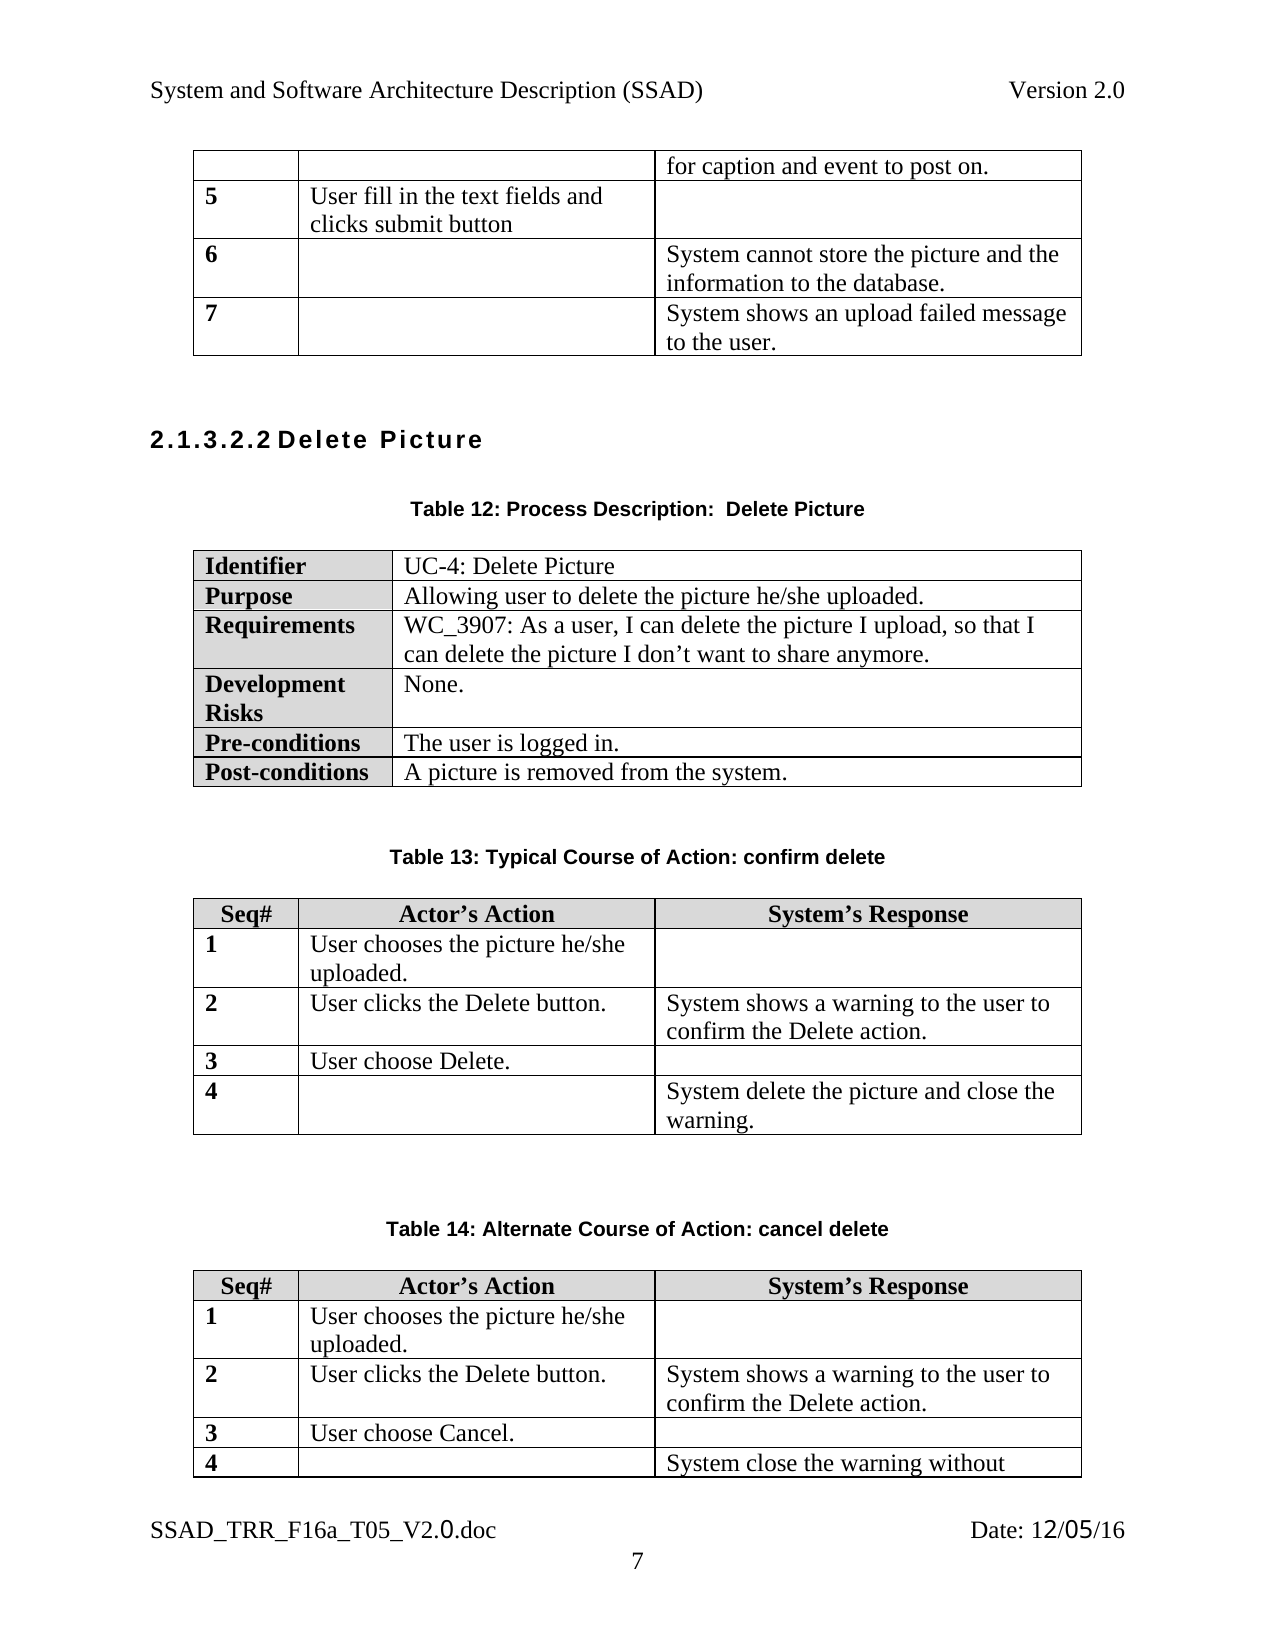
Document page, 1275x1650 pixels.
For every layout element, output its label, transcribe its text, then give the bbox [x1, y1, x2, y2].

table_cell User choose Delete. [299, 1046, 654, 1075]
table_cell User clicks the Delete button. [299, 1359, 654, 1417]
table_cell User choose Cancel. [299, 1418, 654, 1447]
table_cell Pre-conditions [194, 728, 392, 756]
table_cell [656, 151, 1081, 180]
table_cell System shows a warning to the user to confirm the Delete action. [656, 1359, 1081, 1417]
table_cell 3 [194, 1418, 298, 1447]
table_header Identifier [194, 551, 392, 580]
table_cell [299, 1448, 654, 1476]
table_header UC-4: Delete Picture [393, 551, 1081, 580]
table_cell Allowing user to delete the picture he/she uploaded. [393, 581, 1081, 609]
table_cell Purpose [194, 581, 392, 609]
table_cell User clicks the Delete button. [299, 988, 654, 1045]
table_cell 1 [194, 929, 298, 987]
table_cell A picture is removed from the system. [393, 758, 1081, 786]
table_header System’s Response [656, 899, 1081, 928]
table_cell [656, 1046, 1081, 1075]
table_cell [299, 298, 654, 355]
table_cell [656, 1418, 1081, 1447]
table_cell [656, 1448, 1081, 1476]
table_cell System delete the picture and close the warning. [656, 1076, 1081, 1133]
table_cell 4 [194, 1448, 298, 1476]
table_header Actor’s Action [299, 1271, 654, 1300]
table_cell 6 [194, 239, 298, 297]
table_cell 4 [194, 151, 298, 180]
table_cell User chooses the picture he/she uploaded. [299, 929, 654, 987]
table_header Seq# [194, 899, 298, 928]
table_cell [299, 239, 654, 297]
table_cell System cannot store the picture and the information to the database. [656, 239, 1081, 297]
table_cell Requirements [194, 611, 392, 668]
table_cell [299, 151, 654, 180]
table_header Actor’s Action [299, 899, 654, 928]
table_cell User fill in the text fields and clicks submit button [299, 181, 654, 238]
table_cell 3 [194, 1046, 298, 1075]
subtitle Delete Picture [150, 424, 1125, 453]
table_cell System shows an upload failed message to the user. [656, 298, 1081, 355]
table_cell Post-conditions [194, 758, 392, 786]
table_cell 5 [194, 181, 298, 238]
table_cell System shows a warning to the user to confirm the Delete action. [656, 988, 1081, 1045]
table_cell None. [393, 669, 1081, 727]
table_cell 7 [194, 298, 298, 355]
table_cell 1 [194, 1301, 298, 1358]
table_cell [656, 1301, 1081, 1358]
table_header System’s Response [656, 1271, 1081, 1300]
table_header Seq# [194, 1271, 298, 1300]
table_cell [299, 1076, 654, 1133]
table_cell [656, 181, 1081, 238]
table_cell [656, 929, 1081, 987]
table_cell WC_3907: As a user, I can delete the picture I upload, so that I can delete the picture I don’t want to share anymore. [393, 611, 1081, 668]
table_cell 2 [194, 1359, 298, 1417]
table_cell The user is logged in. [393, 728, 1081, 756]
table_cell User chooses the picture he/she uploaded. [299, 1301, 654, 1358]
table_cell 2 [194, 988, 298, 1045]
table_cell Development Risks [194, 669, 392, 727]
table_cell 4 [194, 1076, 298, 1133]
